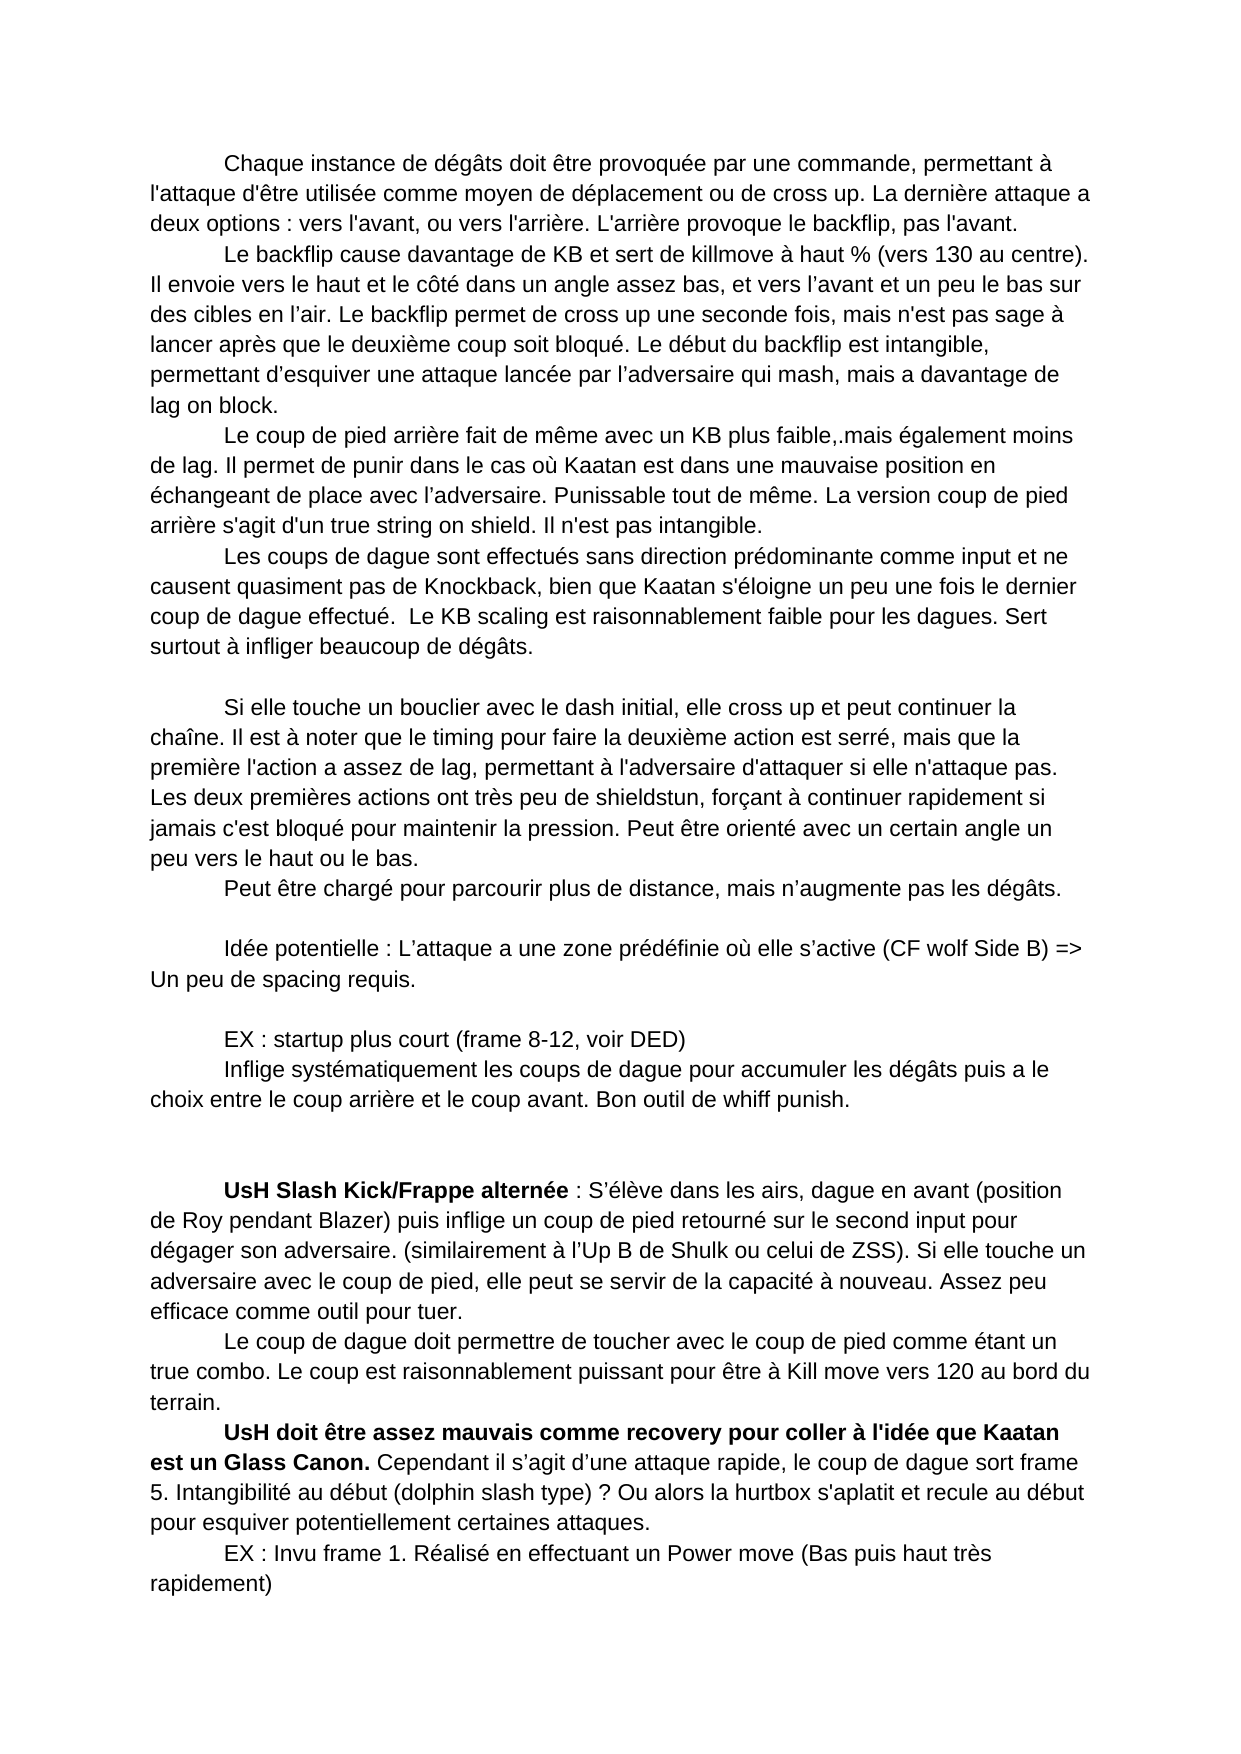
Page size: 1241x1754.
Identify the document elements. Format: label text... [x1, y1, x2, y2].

text EX : Invu frame 1. Réalisé en effectuant un Power move (Bas puis haut très rapidement) [150, 1539, 1090, 1596]
text Si elle touche un bouclier avec le dash initial, elle cross up et peut continuer la chaîne. Il est à noter que le timing pour faire la deuxième action est serré, mais que la première l'action a assez de lag, permettant à l'adversaire d'attaquer si elle n'attaque pas. Les deux premières actions ont très peu de shieldstun, forçant à continuer rapidement si jamais c'est bloqué pour maintenir la pression. Peut être orienté avec un certain angle un peu vers le haut ou le bas. [150, 694, 1090, 871]
text Le backflip cause davantage de KB et sert de killmove à haut % (vers 130 au centre). Il envoie vers le haut et le côté dans un angle assez bas, et vers l’avant et un peu le bas sur des cibles en l’air. Le backflip permet de cross up une seconde fois, mais n'est pas sage à lancer après que le deuxième coup soit bloqué. Le début du backflip est intangible, permettant d’esquiver une attaque lancée par l’adversaire qui mash, mais a davantage de lag on block. [150, 241, 1090, 418]
text Les coups de dague sont effectués sans direction prédominante comme input et ne causent quasiment pas de Knockback, bien que Kaatan s'éloigne un peu une fois le dernier coup de dague effectué. Le KB scaling est raisonnablement faible pour les dagues. Sert surtout à infliger beaucoup de dégâts. [150, 543, 1090, 660]
text Le coup de dague doit permettre de toucher avec le coup de pied comme étant un true combo. Le coup est raisonnablement puissant pour être à Kill move vers 120 au bord du terrain. [150, 1328, 1090, 1415]
text Idée potentielle : L’attaque a une zone prédéfinie où elle s’active (CF wolf Side B) => Un peu de spacing requis. [150, 935, 1090, 992]
text UsH doit être assez mauvais comme recovery pour coller à l'idée que Kaatan est un Glass Canon. Cependant il s’agit d’une attaque rapide, le coup de dague sort frame 5. Intangibilité au début (dolphin slash type) ? Ou alors la hurtbox s'aplatit et recule au début pour esquiver potentiellement certaines attaques. [150, 1419, 1090, 1536]
text Le coup de pied arrière fait de même avec un KB plus faible,.mais également moins de lag. Il permet de punir dans le cas où Kaatan est dans une mauvaise position en échangeant de place avec l’adversaire. Punissable tout de même. La version coup de pied arrière s'agit d'un true string on shield. Il n'est pas intangible. [150, 422, 1090, 539]
text Peut être chargé pour parcourir plus de distance, mais n’augmente pas les dégâts. [150, 875, 1090, 901]
text EX : startup plus court (frame 8-12, voir DED) [150, 1026, 1090, 1052]
text Inflige systématiquement les coups de dague pour accumuler les dégâts puis a le choix entre le coup arrière et le coup avant. Bon outil de whiff punish. [150, 1056, 1090, 1113]
text Chaque instance de dégâts doit être provoquée par une commande, permettant à l'attaque d'être utilisée comme moyen de déplacement ou de cross up. La dernière attaque a deux options : vers l'avant, ou vers l'arrière. L'arrière provoque le backflip, pas l'avant. [150, 150, 1090, 237]
text UsH Slash Kick/Frappe alternée : S’élève dans les airs, dague en avant (position de Roy pendant Blazer) puis inflige un coup de pied retourné sur le second input pour dégager son adversaire. (similairement à l’Up B de Shulk ou celui de ZSS). Si elle touche un adversaire avec le coup de pied, elle peut se servir de la capacité à nouveau. Assez peu efficace comme outil pour tuer. [150, 1177, 1090, 1324]
